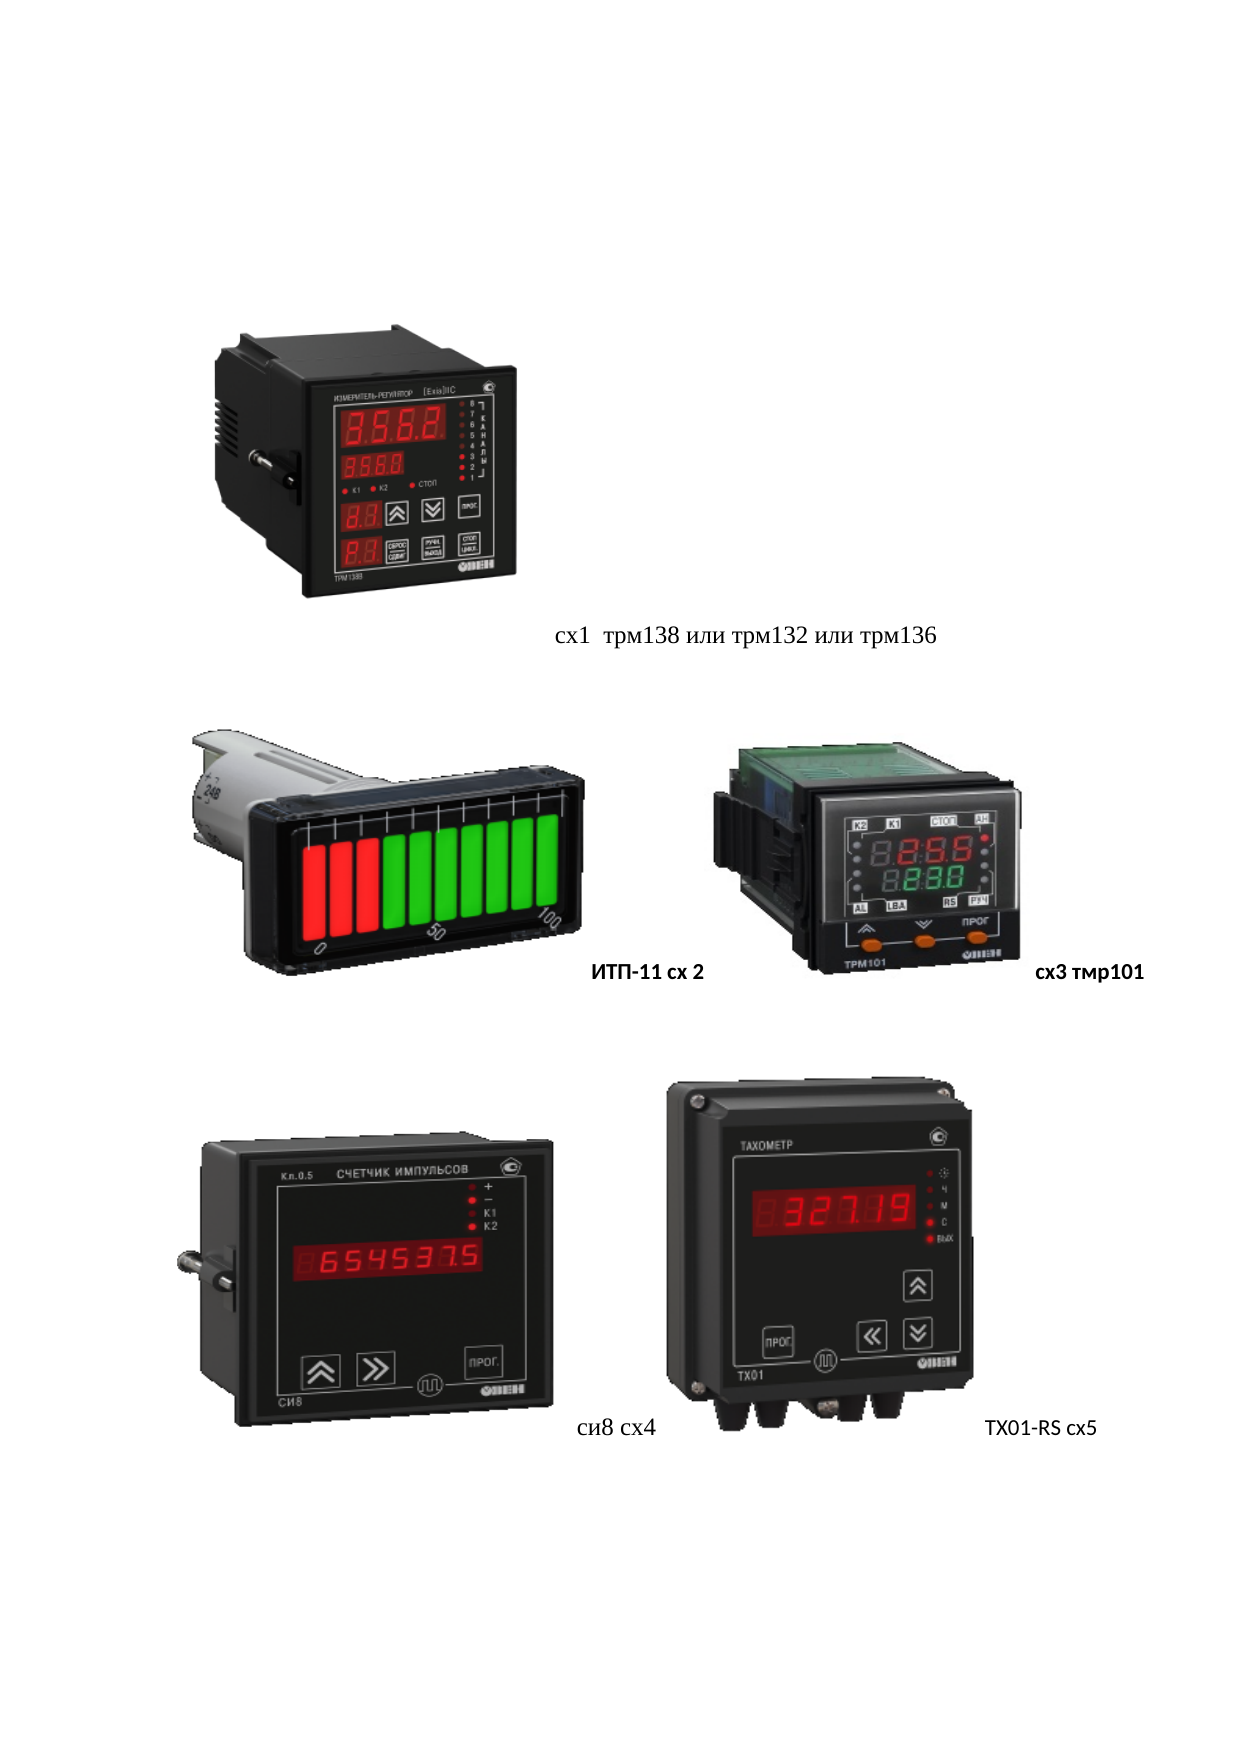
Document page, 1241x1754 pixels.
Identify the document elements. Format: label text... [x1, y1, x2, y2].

picture [656, 1063, 980, 1436]
picture [177, 1116, 577, 1436]
picture [703, 733, 1036, 980]
picture [177, 279, 555, 644]
picture [177, 727, 585, 980]
